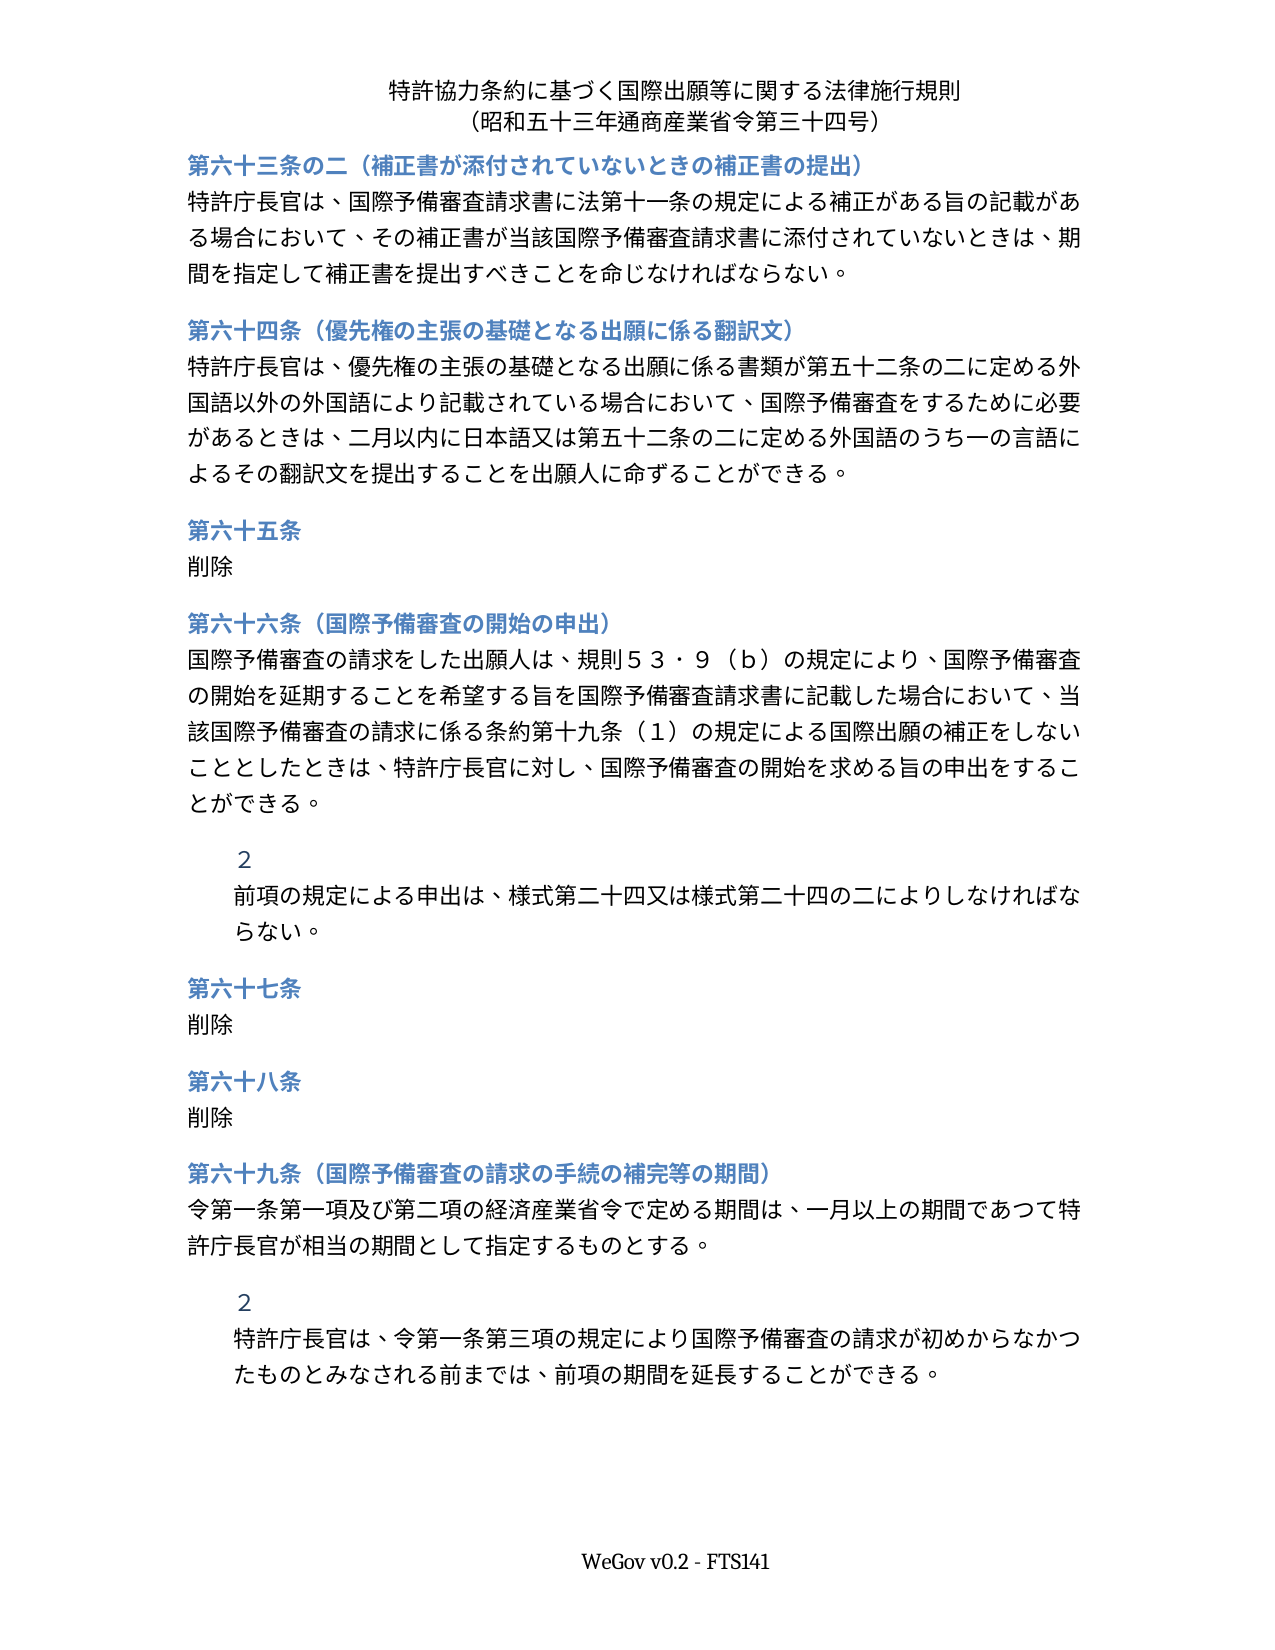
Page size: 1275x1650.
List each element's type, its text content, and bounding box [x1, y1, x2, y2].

subtitle 第六十九条（国際予備審査の請求の手続の補完等の期間） [187, 1158, 1087, 1189]
text 特許庁長官は、優先権の主張の基礎となる出願に係る書類が第五十二条の二に定める外国語以外の外国語により記載されている場合において、国際予備審査をするために必要があるときは、二月以内に日本語又は第五十二条の二に定める外国語のうち一の言語によるその翻訳文を提出することを出願人に命ずることができる。 [187, 351, 1087, 489]
text 削除 [187, 1009, 1087, 1040]
text 前項の規定による申出は、様式第二十四又は様式第二十四の二によりしなければならない。 [233, 880, 1087, 947]
subtitle 第六十六条（国際予備審査の開始の申出） [187, 608, 1087, 639]
text 特許庁長官は、国際予備審査請求書に法第十一条の規定による補正がある旨の記載がある場合において、その補正書が当該国際予備審査請求書に添付されていないときは、期間を指定して補正書を提出すべきことを命じなければならない。 [187, 186, 1087, 289]
subtitle ２ [233, 1287, 1087, 1318]
text 令第一条第一項及び第二項の経済産業省令で定める期間は、一月以上の期間であつて特許庁長官が相当の期間として指定するものとする。 [187, 1194, 1087, 1261]
subtitle 第六十五条 [187, 515, 1087, 546]
text 特許庁長官は、令第一条第三項の規定により国際予備審査の請求が初めからなかつたものとみなされる前までは、前項の期間を延長することができる。 [233, 1323, 1087, 1390]
text 国際予備審査の請求をした出願人は、規則５３．９（ｂ）の規定により、国際予備審査の開始を延期することを希望する旨を国際予備審査請求書に記載した場合において、当該国際予備審査の請求に係る条約第十九条（１）の規定による国際出願の補正をしないこととしたときは、特許庁長官に対し、国際予備審査の開始を求める旨の申出をすることができる。 [187, 644, 1087, 819]
subtitle 第六十三条の二（補正書が添付されていないときの補正書の提出） [187, 150, 1087, 181]
subtitle 第六十八条 [187, 1066, 1087, 1097]
subtitle 第六十七条 [187, 973, 1087, 1004]
subtitle ２ [233, 844, 1087, 876]
subtitle 第六十四条（優先権の主張の基礎となる出願に係る翻訳文） [187, 314, 1087, 346]
text 削除 [187, 1102, 1087, 1133]
text 削除 [187, 551, 1087, 582]
